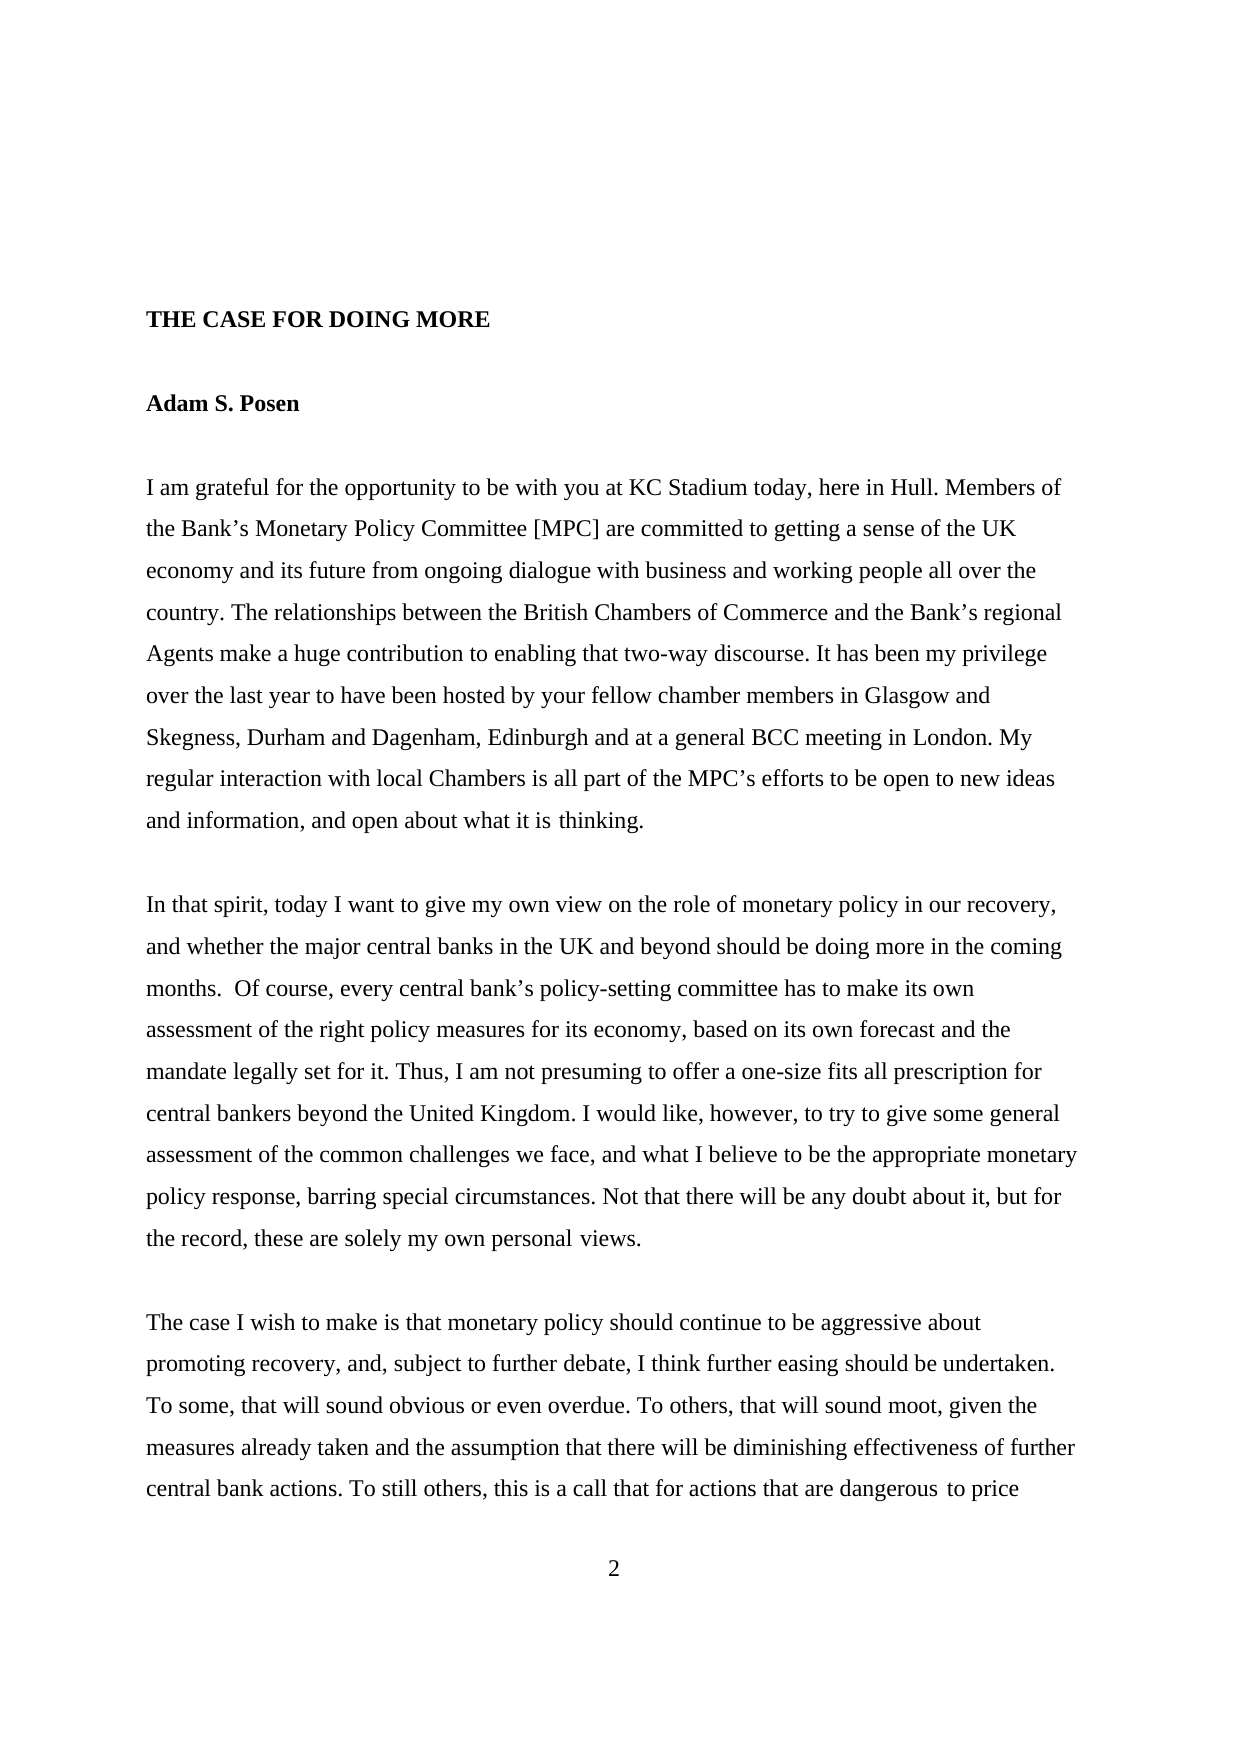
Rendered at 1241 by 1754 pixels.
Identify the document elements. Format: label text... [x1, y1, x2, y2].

text The case I wish to make is that monetary policy should continue to be aggressive about promoting recovery, and, subject to further debate, I think further easing should be undertaken. To some, that will sound obvious or even overdue. To others, that will sound moot, given the measures already taken and the assumption that there will be diminishing effectiveness of further central bank actions. To still others, this is a call that for actions that are dangerous to price [146, 1308, 1082, 1502]
text Adam S. Posen [146, 389, 1107, 416]
text In that spirit, today I want to give my own view on the role of monetary policy in our recovery, and whether the major central banks in the UK and beyond should be doing more in the coming months. Of course, every central bank’s policy-setting committee has to make its own assessment of the right policy measures for its economy, based on its own forecast and the mandate legally set for it. Thus, I am not presuming to offer a one-size fits all prescription for central bankers beyond the United Kingdom. I would like, however, to try to give some general assessment of the common challenges we face, and what I believe to be the appropriate monetary policy response, barring special circumstances. Not that there will be any doubt about it, but for the record, these are solely my own personal views. [146, 890, 1083, 1251]
subtitle THE CASE FOR DOING MORE [146, 305, 1107, 332]
text I am grateful for the opportunity to be with you at KC Stadium today, here in Hull. Members of the Bank’s Monetary Policy Committee [MPC] are committed to getting a sense of the UK economy and its future from ongoing dialogue with business and working people all over the country. The relationships between the British Chambers of Commerce and the Bank’s regional Agents make a huge contribution to enabling that two-way discourse. It has been my privilege over the last year to have been hosted by your fellow chamber members in Glasgow and Skegness, Durham and Dagenham, Edinburgh and at a general BCC meeting in London. My regular interaction with local Chambers is all part of the MPC’s efforts to be open to new ideas and information, and open about what it is thinking. [146, 473, 1082, 834]
